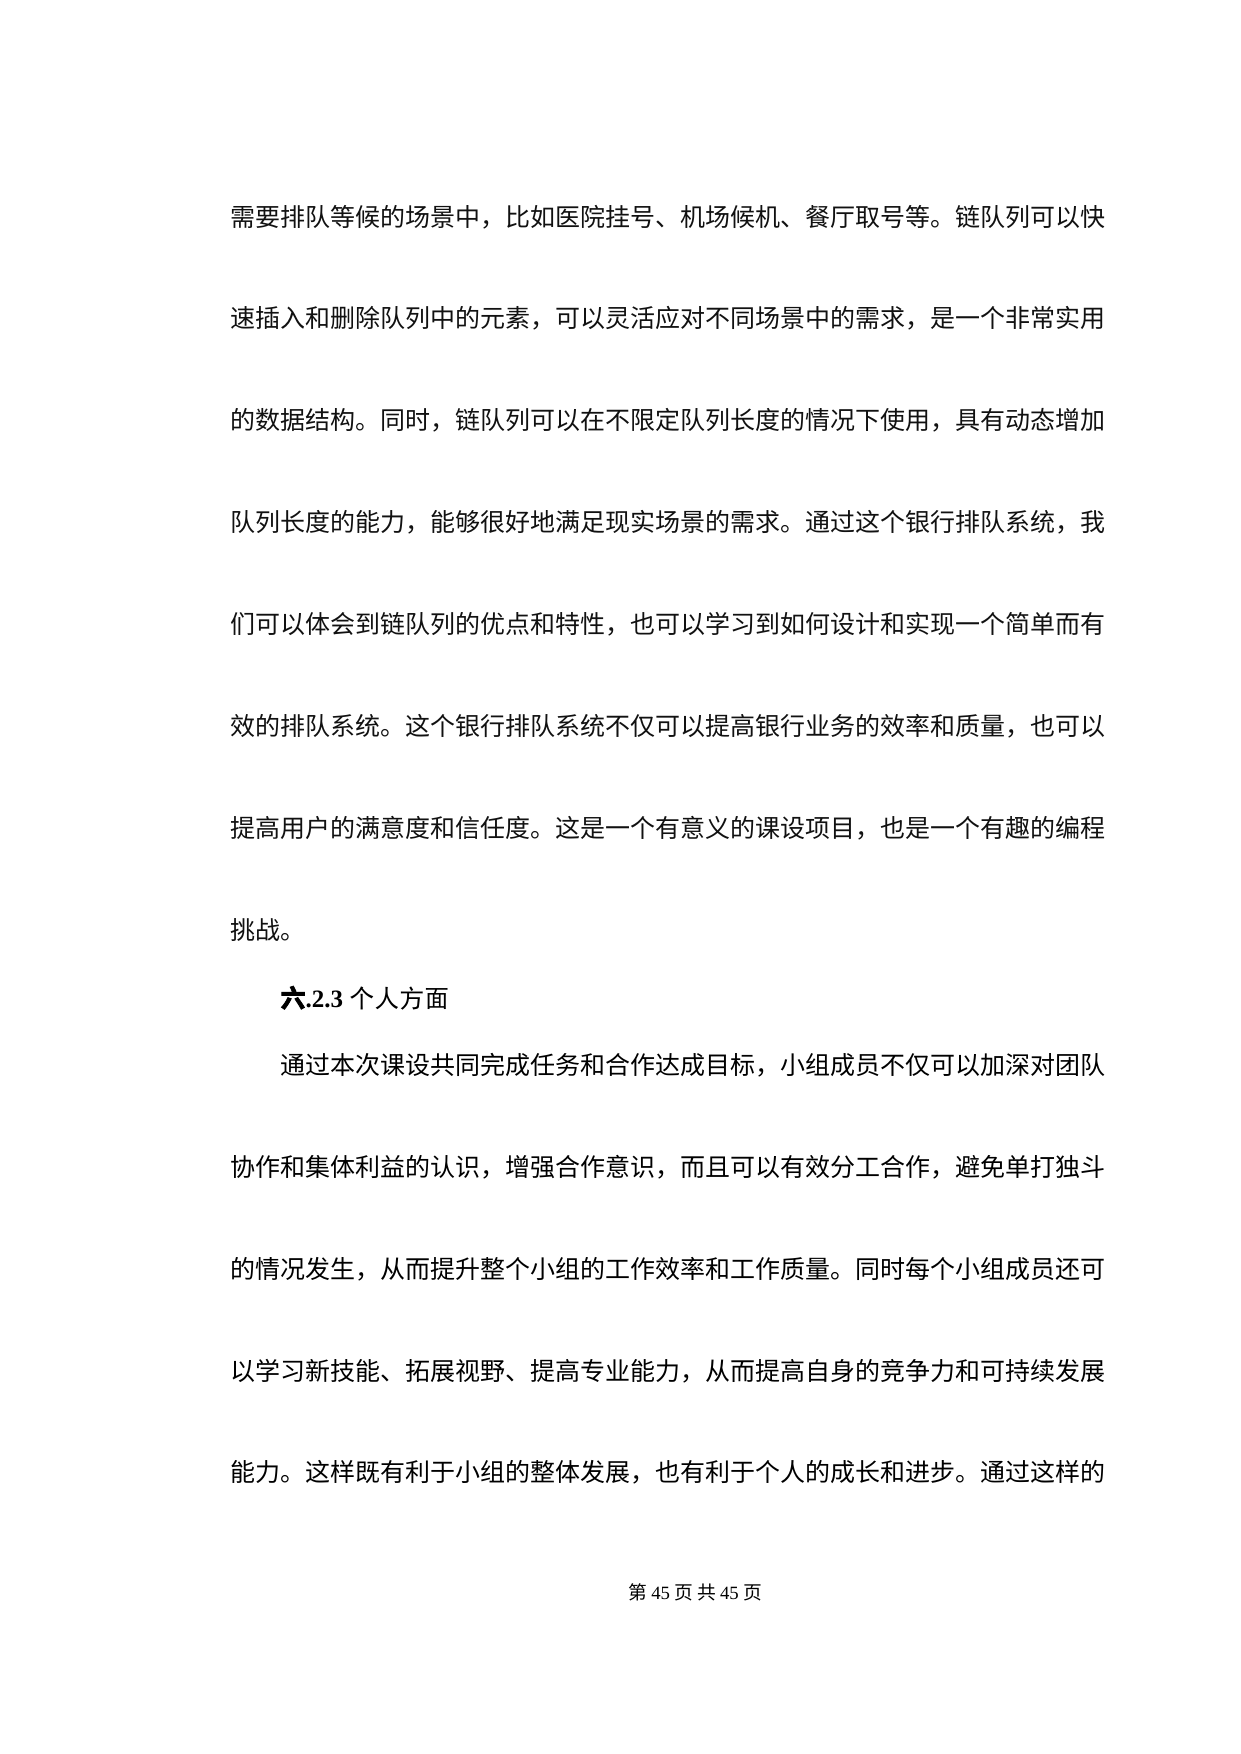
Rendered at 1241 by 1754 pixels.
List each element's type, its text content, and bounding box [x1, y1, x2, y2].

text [230, 1029, 1122, 1505]
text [230, 181, 1122, 962]
subtitle 个人方面 [230, 980, 1122, 1014]
